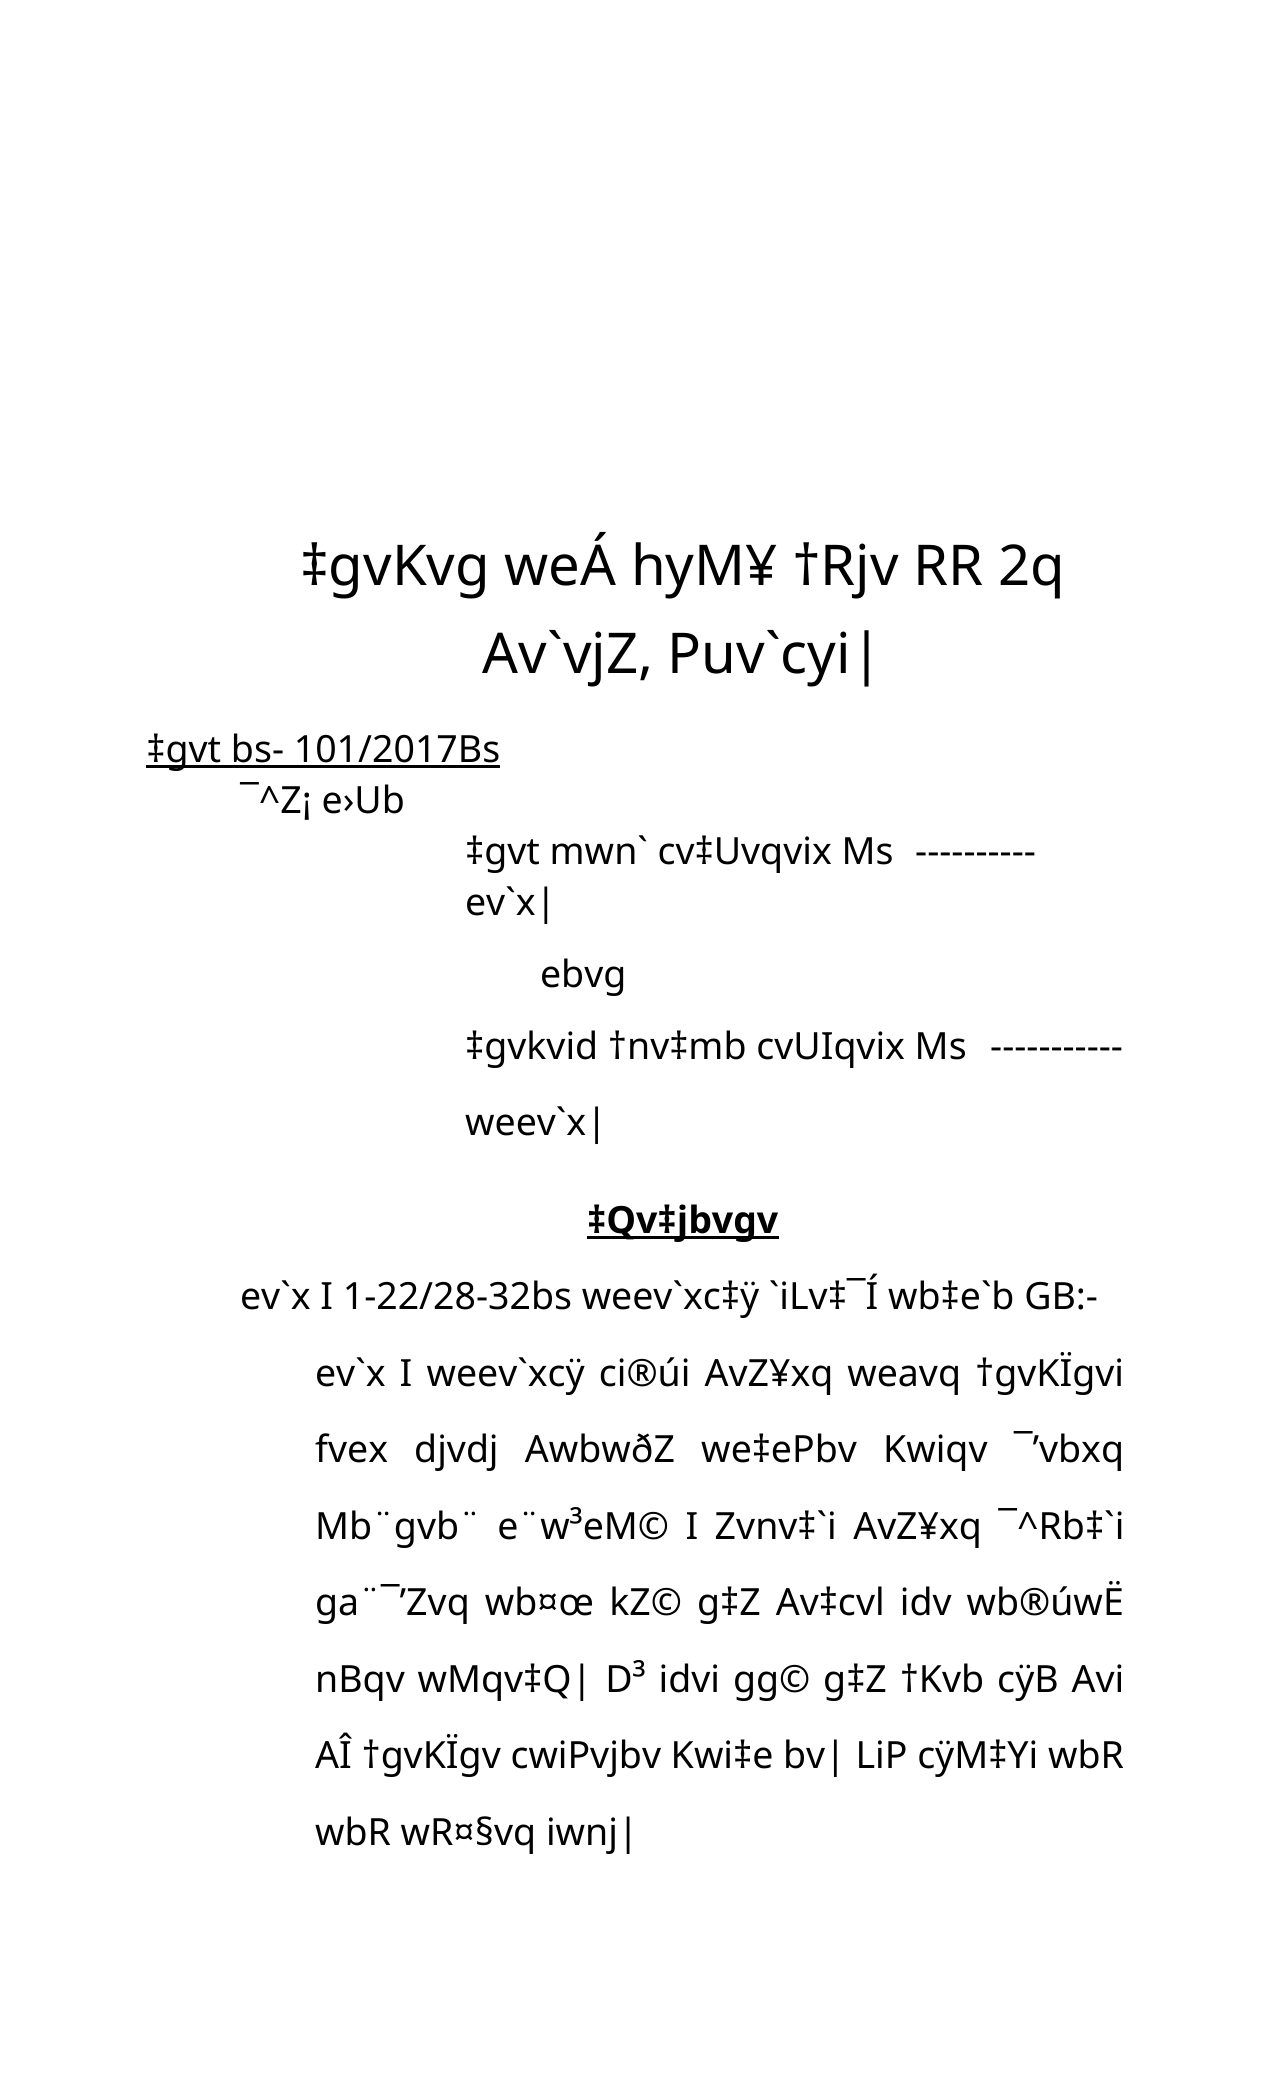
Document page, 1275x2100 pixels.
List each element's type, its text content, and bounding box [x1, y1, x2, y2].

text ‡gvt bs- 101/2017Bs [146, 722, 1125, 773]
text ‡gvKvg weÁ hyM¥ †Rjv RR 2q Av`vjZ, Puv`cyi| [240, 525, 1125, 690]
text ¯^Z¡ e›Ub [240, 773, 1125, 824]
text ev`x I 1-22/28-32bs weev`xc‡ÿ `iLv‡¯Í wb‡e`b GB:- [240, 1269, 1125, 1321]
text ebvg [465, 947, 1125, 998]
list ev`x I weev`xcÿ ci®úi AvZ¥xq weavq †gvKÏgvi fvex djvdj AwbwðZ we‡ePbv Kwiqv ¯’vbxq Mb¨gvb¨ e¨w³eM© I Zvnv‡`i AvZ¥xq ¯^Rb‡`i ga¨¯’Zvq wb¤œ kZ© g‡Z Av‡cvl idv wb®úwË nBqv wMqv‡Q| D³ idvi gg© g‡Z †Kvb cÿB Avi AÎ †gvKÏgv cwiPvjbv Kwi‡e bv| LiP cÿM‡Yi wbR wbR wR¤§vq iwnj| [315, 1346, 1125, 1856]
text ‡gvt mwn` cv‡Uvqvix Ms ----------ev`x| [465, 824, 1125, 926]
text ‡Qv‡jbvgv [240, 1193, 1125, 1244]
text ‡gvkvid †nv‡mb cvUIqvix Ms -----------weev`x| [465, 1019, 1125, 1147]
